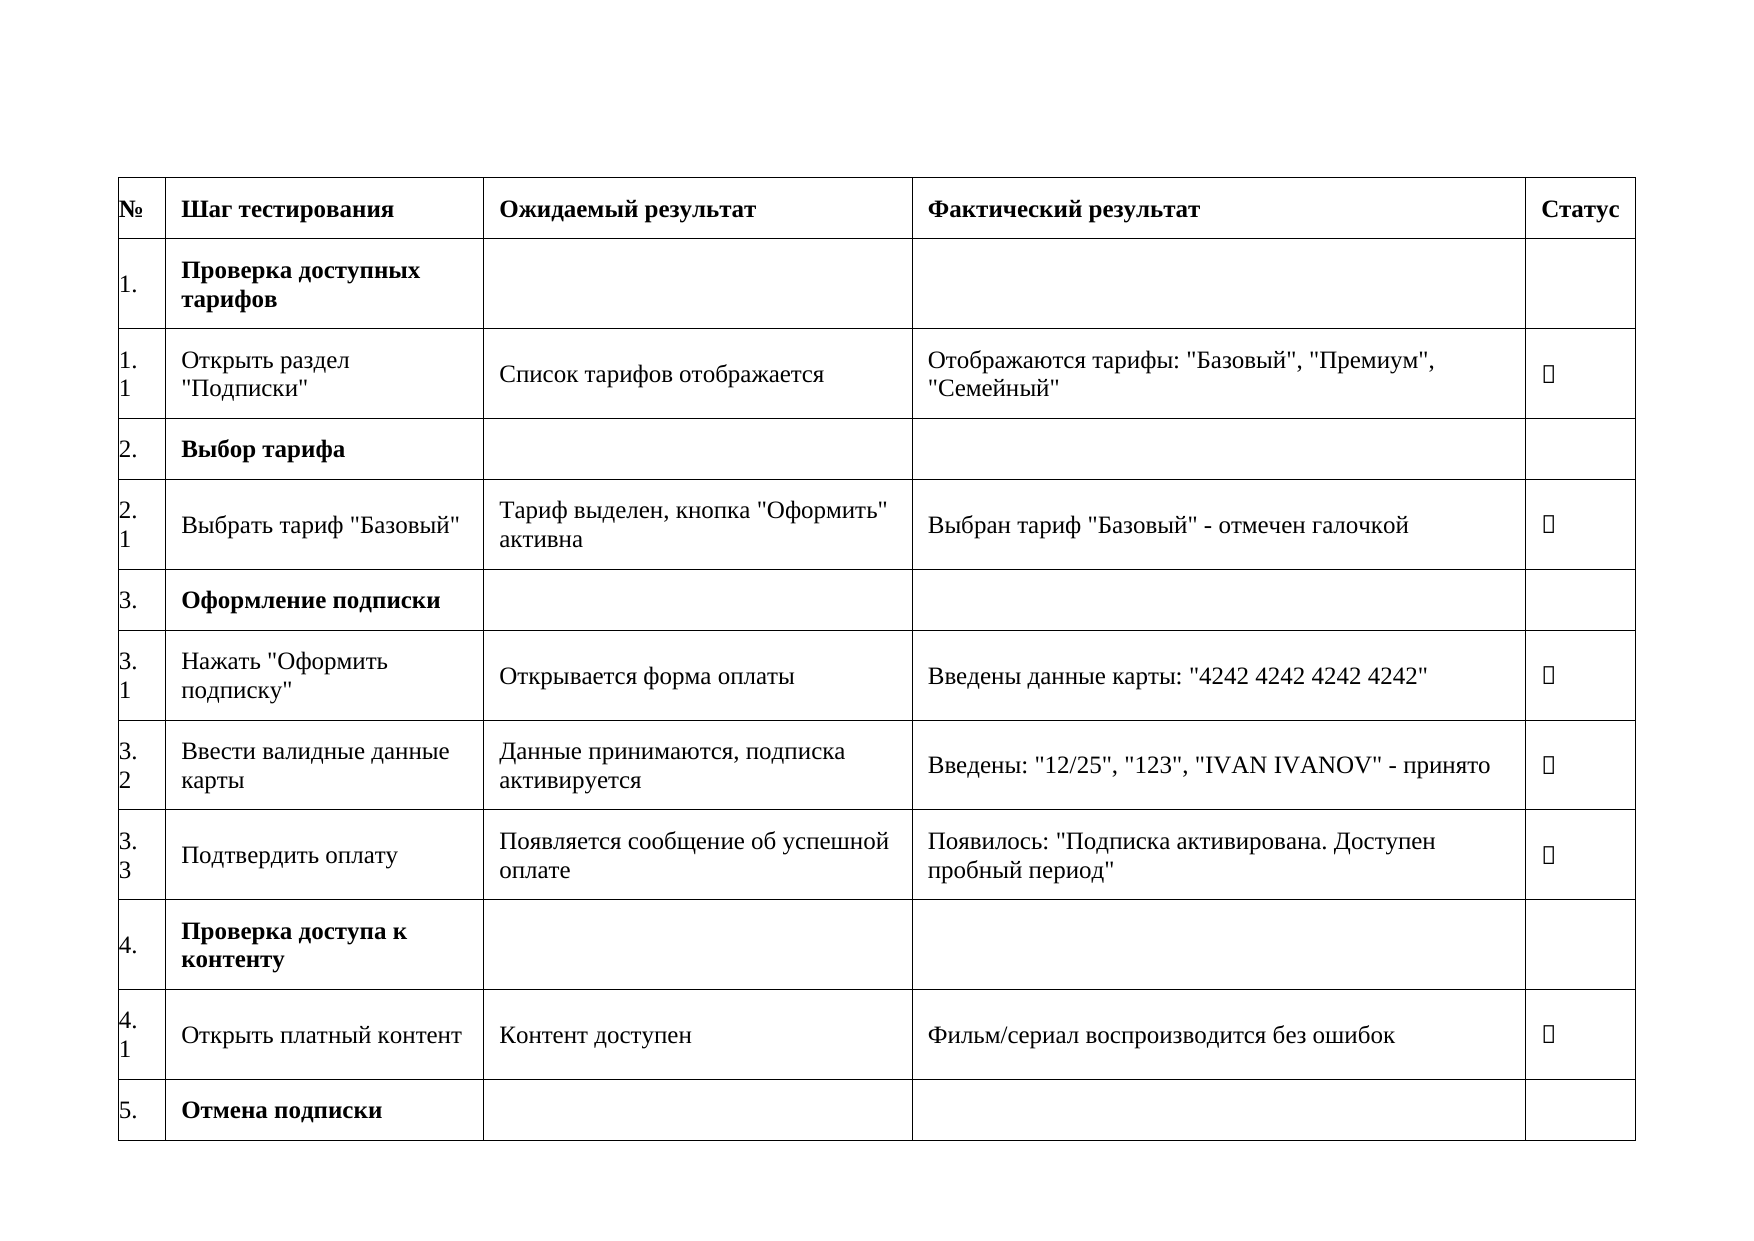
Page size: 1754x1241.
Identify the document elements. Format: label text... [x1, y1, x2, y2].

table_cell Появилось: "Подписка активирована. Доступен пробный период" [913, 810, 1525, 899]
table_cell [913, 1080, 1525, 1140]
table_cell ✅ [1526, 631, 1635, 719]
table_cell [913, 570, 1525, 630]
table_cell Список тарифов отображается [484, 329, 912, 418]
table_cell [484, 1080, 912, 1140]
table_cell Подтвердить оплату [166, 810, 483, 899]
table_cell [1526, 570, 1635, 630]
table_cell [1526, 419, 1635, 479]
table_cell Контент доступен [484, 990, 912, 1079]
table_cell Проверка доступных тарифов [166, 239, 483, 328]
table_cell [1526, 900, 1635, 989]
table_cell Выбрать тариф "Базовый" [166, 480, 483, 569]
table_header Фактический результат [913, 178, 1525, 238]
table_header Статус [1526, 178, 1635, 238]
table_cell [484, 900, 912, 989]
table_cell ✅ [1526, 721, 1635, 809]
table_cell 4. [119, 900, 165, 989]
table_cell 4.1 [119, 990, 165, 1079]
table_cell Введены: "12/25", "123", "IVAN IVANOV" - принято [913, 721, 1525, 809]
table_cell Оформление подписки [166, 570, 483, 630]
table_cell ✅ [1526, 480, 1635, 569]
table_cell [913, 239, 1525, 328]
table_cell 1. [119, 239, 165, 328]
table_cell 3.1 [119, 631, 165, 719]
table_cell Тариф выделен, кнопка "Оформить" активна [484, 480, 912, 569]
table_cell ✅ [1526, 810, 1635, 899]
table_cell [1526, 1080, 1635, 1140]
table_header Ожидаемый результат [484, 178, 912, 238]
table_header Шаг тестирования [166, 178, 483, 238]
table_cell 2. [119, 419, 165, 479]
table_cell 5. [119, 1080, 165, 1140]
table_cell ✅ [1526, 329, 1635, 418]
table_cell Отображаются тарифы: "Базовый", "Премиум", "Семейный" [913, 329, 1525, 418]
table_cell Нажать "Оформить подписку" [166, 631, 483, 719]
table_cell 1.1 [119, 329, 165, 418]
table_cell Данные принимаются, подписка активируется [484, 721, 912, 809]
table_header № [119, 178, 165, 238]
table_cell Введены данные карты: "4242 4242 4242 4242" [913, 631, 1525, 719]
table_cell Выбран тариф "Базовый" - отмечен галочкой [913, 480, 1525, 569]
table_cell Открыть платный контент [166, 990, 483, 1079]
table_cell 3.2 [119, 721, 165, 809]
table_cell Отмена подписки [166, 1080, 483, 1140]
table_cell Проверка доступа к контенту [166, 900, 483, 989]
table_cell [484, 239, 912, 328]
table_cell Появляется сообщение об успешной оплате [484, 810, 912, 899]
table_cell [484, 419, 912, 479]
table_cell Ввести валидные данные карты [166, 721, 483, 809]
table_cell [913, 419, 1525, 479]
table_cell Открыть раздел "Подписки" [166, 329, 483, 418]
table_cell Выбор тарифа [166, 419, 483, 479]
table_cell Фильм/сериал воспроизводится без ошибок [913, 990, 1525, 1079]
table_cell [484, 570, 912, 630]
table_cell 3.3 [119, 810, 165, 899]
table_cell [1526, 239, 1635, 328]
table_cell 3. [119, 570, 165, 630]
table_cell 2.1 [119, 480, 165, 569]
table_cell ✅ [1526, 990, 1635, 1079]
table_cell [913, 900, 1525, 989]
table_cell Открывается форма оплаты [484, 631, 912, 719]
